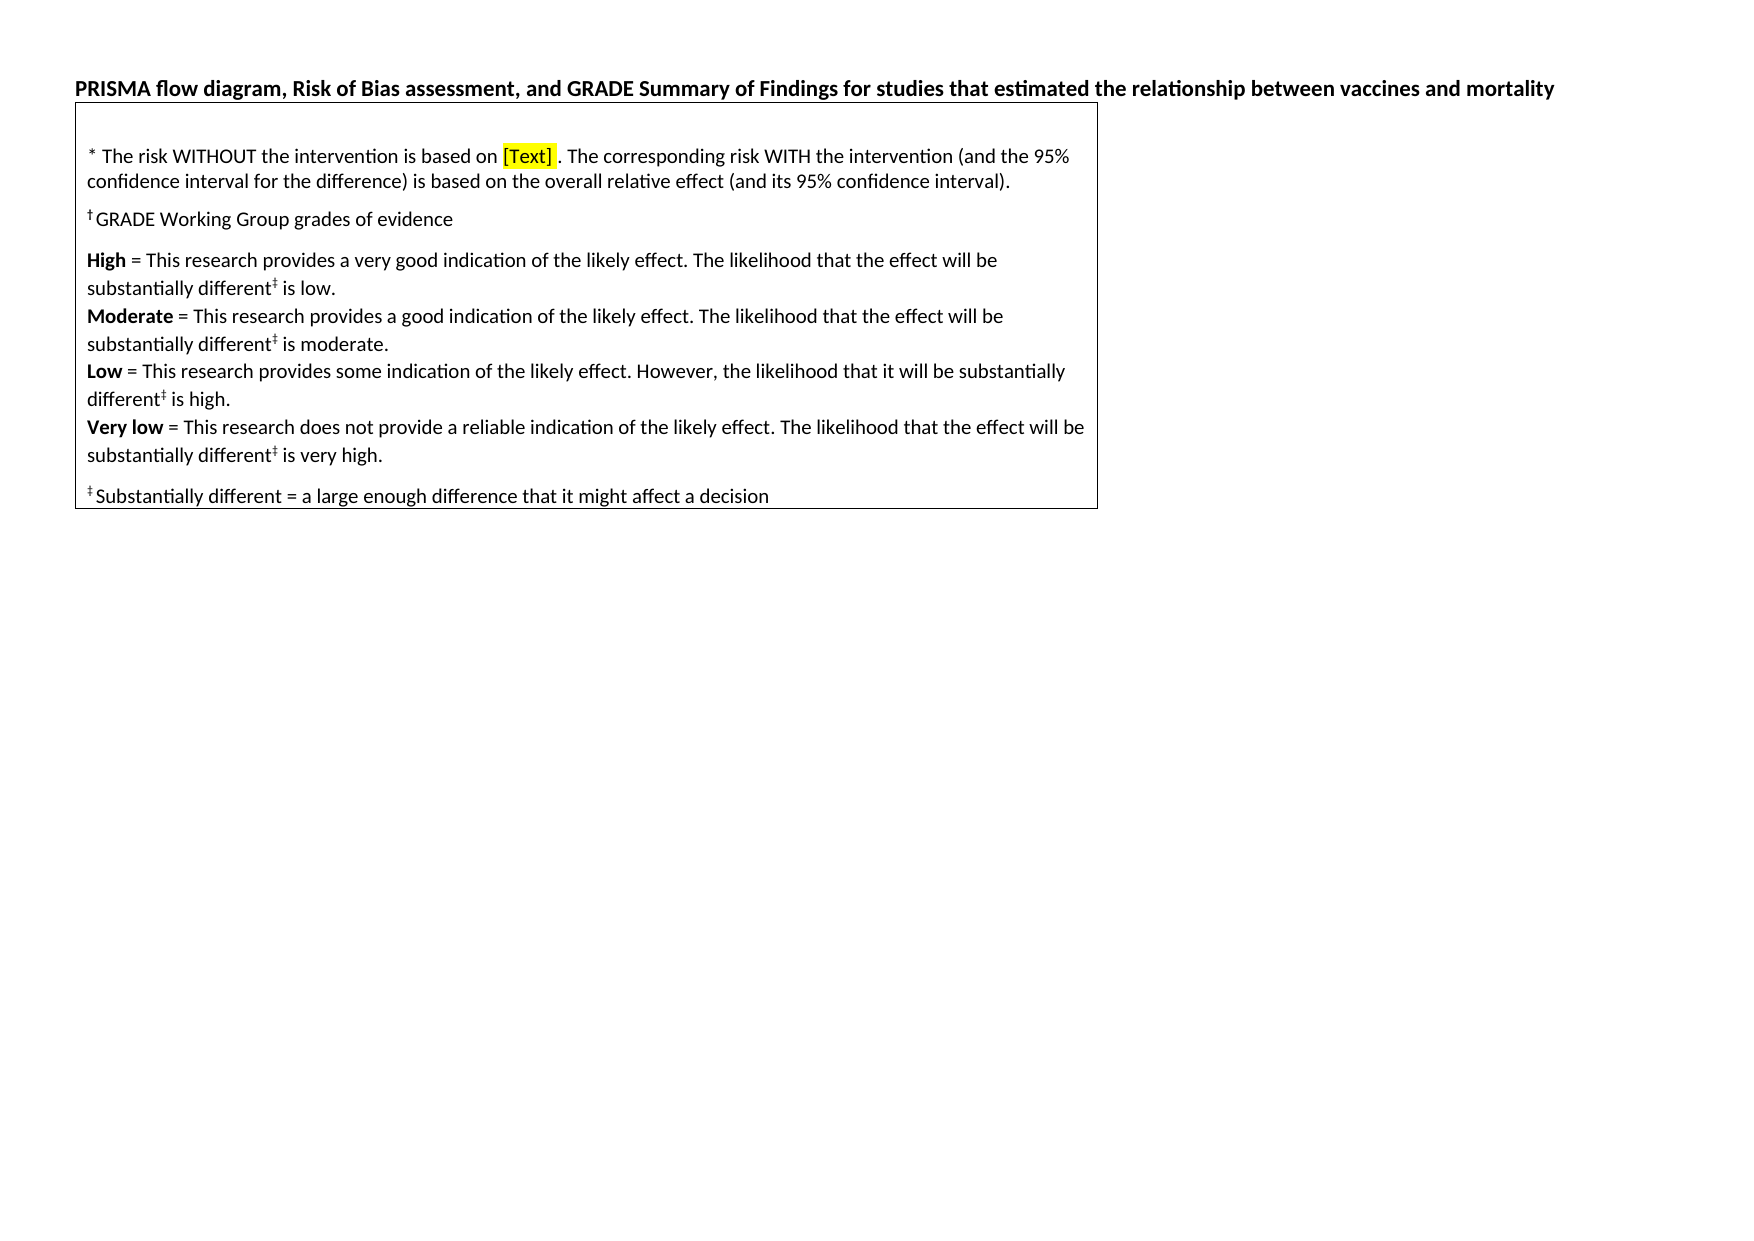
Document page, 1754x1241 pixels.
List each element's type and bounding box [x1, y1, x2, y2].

table_cell [76, 103, 1097, 508]
